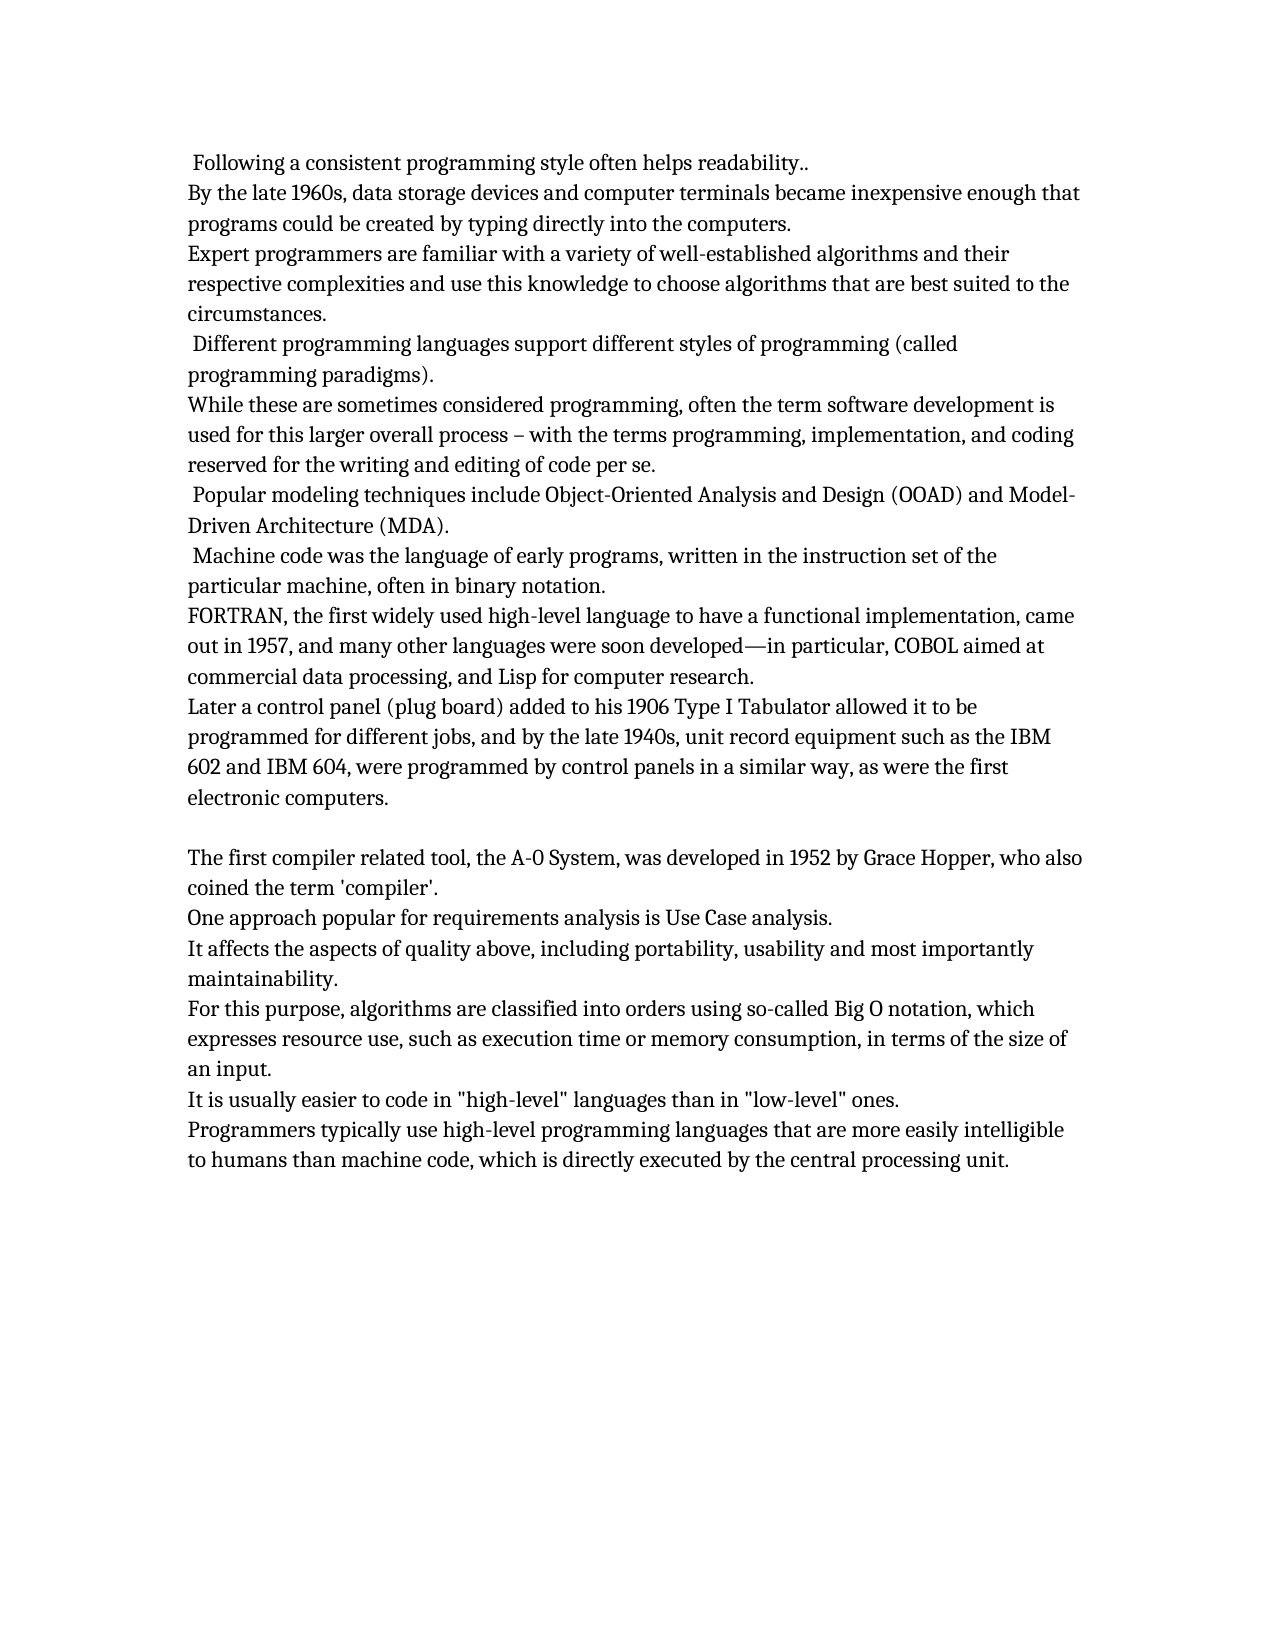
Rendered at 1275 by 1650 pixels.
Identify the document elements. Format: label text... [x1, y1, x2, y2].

text Following a consistent programming style often helps readability.. By the late 1960s, data storage devices and computer terminals became inexpensive enough that programs could be created by typing directly into the computers. Expert programmers are familiar with a variety of well-established algorithms and their respective complexities and use this knowledge to choose algorithms that are best suited to the circumstances. Different programming languages support different styles of programming (called programming paradigms). While these are sometimes considered programming, often the term software development is used for this larger overall process – with the terms programming, implementation, and coding reserved for the writing and editing of code per se. Popular modeling techniques include Object-Oriented Analysis and Design (OOAD) and Model-Driven Architecture (MDA). Machine code was the language of early programs, written in the instruction set of the particular machine, often in binary notation. FORTRAN, the first widely used high-level language to have a functional implementation, came out in 1957, and many other languages were soon developed—in particular, COBOL aimed at commercial data processing, and Lisp for computer research. Later a control panel (plug board) added to his 1906 Type I Tabulator allowed it to be programmed for different jobs, and by the late 1940s, unit record equipment such as the IBM 602 and IBM 604, were programmed by control panels in a similar way, as were the first electronic computers. The first compiler related tool, the A-0 System, was developed in 1952 by Grace Hopper, who also coined the term 'compiler'. One approach popular for requirements analysis is Use Case analysis. It affects the aspects of quality above, including portability, usability and most importantly maintainability. For this purpose, algorithms are classified into orders using so-called Big O notation, which expresses resource use, such as execution time or memory consumption, in terms of the size of an input. It is usually easier to code in "high-level" languages than in "low-level" ones. Programmers typically use high-level programming languages that are more easily intelligible to humans than machine code, which is directly executed by the central processing unit. [187, 150, 1087, 1173]
